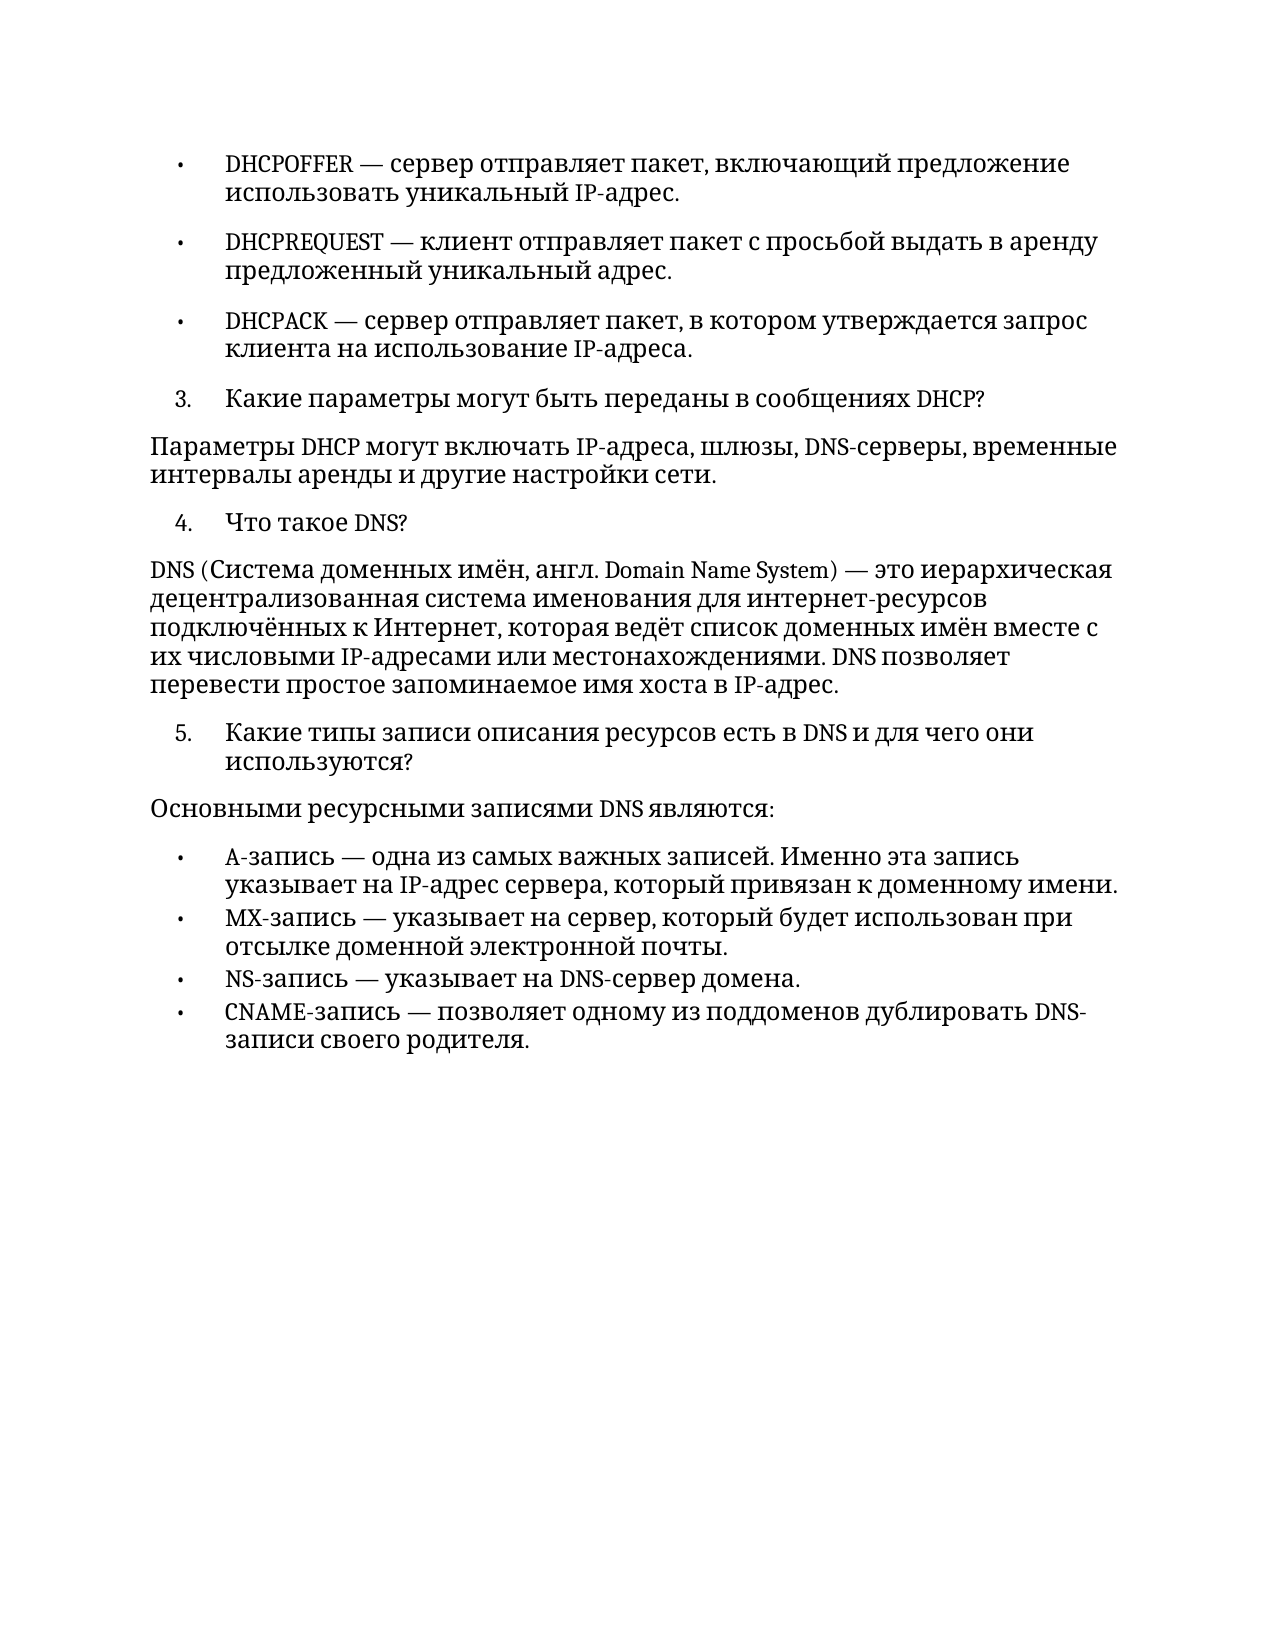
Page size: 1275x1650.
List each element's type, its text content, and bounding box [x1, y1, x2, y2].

list A-запись — одна из самых важных записей. Именно эта запись указывает на IP-адрес сервера, который привязан к доменному имени. [175, 842, 1125, 900]
list DHCPOFFER — сервер отправляет пакет, включающий предложение использовать уникальный IP-адрес. [175, 150, 1125, 207]
text Основными ресурсными записями DNS являются: [150, 795, 1125, 824]
list CNAME-запись — позволяет одному из поддоменов дублировать DNS-записи своего родителя. [175, 997, 1125, 1055]
text Параметры DHCP могут включать IP-адреса, шлюзы, DNS-серверы, временные интервалы аренды и другие настройки сети. [150, 432, 1125, 490]
list Какие типы записи описания ресурсов есть в DNS и для чего они используются? [175, 719, 1125, 776]
list Что такое DNS? [175, 509, 1125, 537]
text DNS (Система доменных имён, англ. Domain Name System) — это иерархическая децентрализованная система именования для интернет-ресурсов подключённых к Интернет, которая ведёт список доменных имён вместе с их числовыми IP-адресами или местонахождениями. DNS позволяет перевести простое запоминаемое имя хоста в IP-адрес. [150, 556, 1125, 700]
list DHCPACK — сервер отправляет пакет, в котором утверждается запрос клиента на использование IP-адреса. [175, 307, 1125, 364]
list Какие параметры могут быть переданы в сообщениях DHCP? [175, 385, 1125, 414]
list DHCPREQUEST — клиент отправляет пакет с просьбой выдать в аренду предложенный уникальный адрес. [175, 228, 1125, 286]
list MX-запись — указывает на сервер, который будет использован при отсылке доменной электронной почты. [175, 904, 1125, 961]
list NS-запись — указывает на DNS-сервер домена. [175, 965, 1125, 994]
